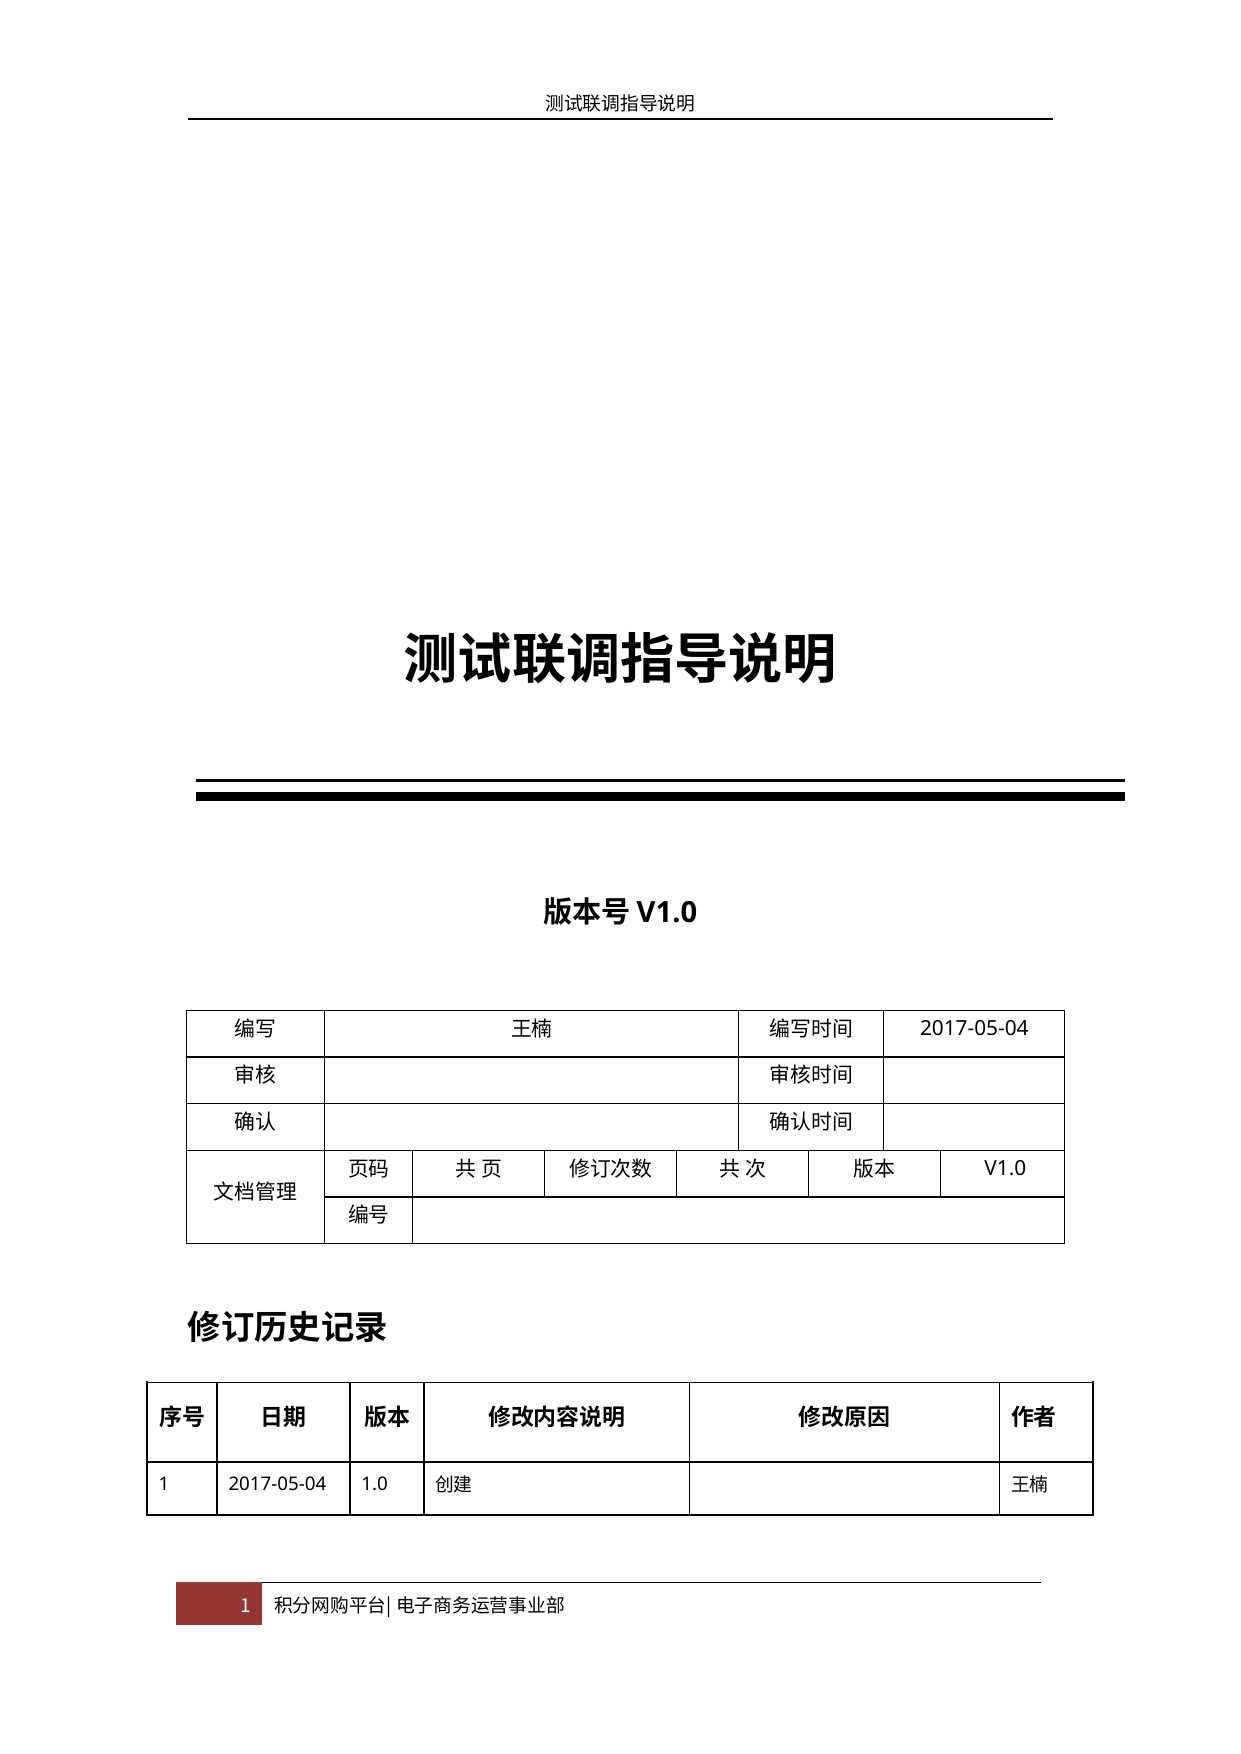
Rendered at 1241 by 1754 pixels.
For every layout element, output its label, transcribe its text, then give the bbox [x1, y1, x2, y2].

table_header 版本 [351, 1383, 423, 1461]
table_header 修改原因 [690, 1383, 999, 1461]
table_cell 2017-05-04 [218, 1463, 349, 1514]
table_cell 编号 [325, 1198, 412, 1243]
table_cell 文档管理 [187, 1151, 324, 1243]
table_cell 1 [148, 1463, 216, 1514]
table_cell 共 页 [413, 1151, 544, 1196]
table_cell 创建 [425, 1463, 689, 1514]
table_cell [413, 1198, 1064, 1243]
table_header 序号 [148, 1383, 216, 1461]
table_cell [325, 1058, 738, 1103]
table_cell 审核 [187, 1058, 324, 1103]
table_cell 确认时间 [739, 1104, 883, 1150]
text 版本号V1.0 [187, 877, 1053, 942]
table_cell 修订次数 [545, 1151, 676, 1196]
table_cell [325, 1104, 738, 1150]
table_header 作者 [1000, 1383, 1092, 1461]
table_header 编写时间 [739, 1011, 883, 1056]
text 修订历史记录 [187, 1292, 1053, 1357]
table_header 2017-05-04 [884, 1011, 1064, 1056]
text 测试联调指导说明 [187, 606, 1053, 703]
table_cell [884, 1058, 1064, 1103]
table_header 修改内容说明 [425, 1383, 689, 1461]
table_cell 版本 [809, 1151, 940, 1196]
table_cell 王楠 [1000, 1463, 1092, 1514]
table_cell 审核时间 [739, 1058, 883, 1103]
table_cell V1.0 [941, 1151, 1064, 1196]
table_cell 确认 [187, 1104, 324, 1150]
table_header 日期 [218, 1383, 349, 1461]
table_cell 页码 [325, 1151, 412, 1196]
table_cell [690, 1463, 999, 1514]
table_cell 共 次 [677, 1151, 808, 1196]
table_cell [884, 1104, 1064, 1150]
table_cell 1.0 [351, 1463, 423, 1514]
table_header 编写 [187, 1011, 324, 1056]
table_header 王楠 [325, 1011, 738, 1056]
